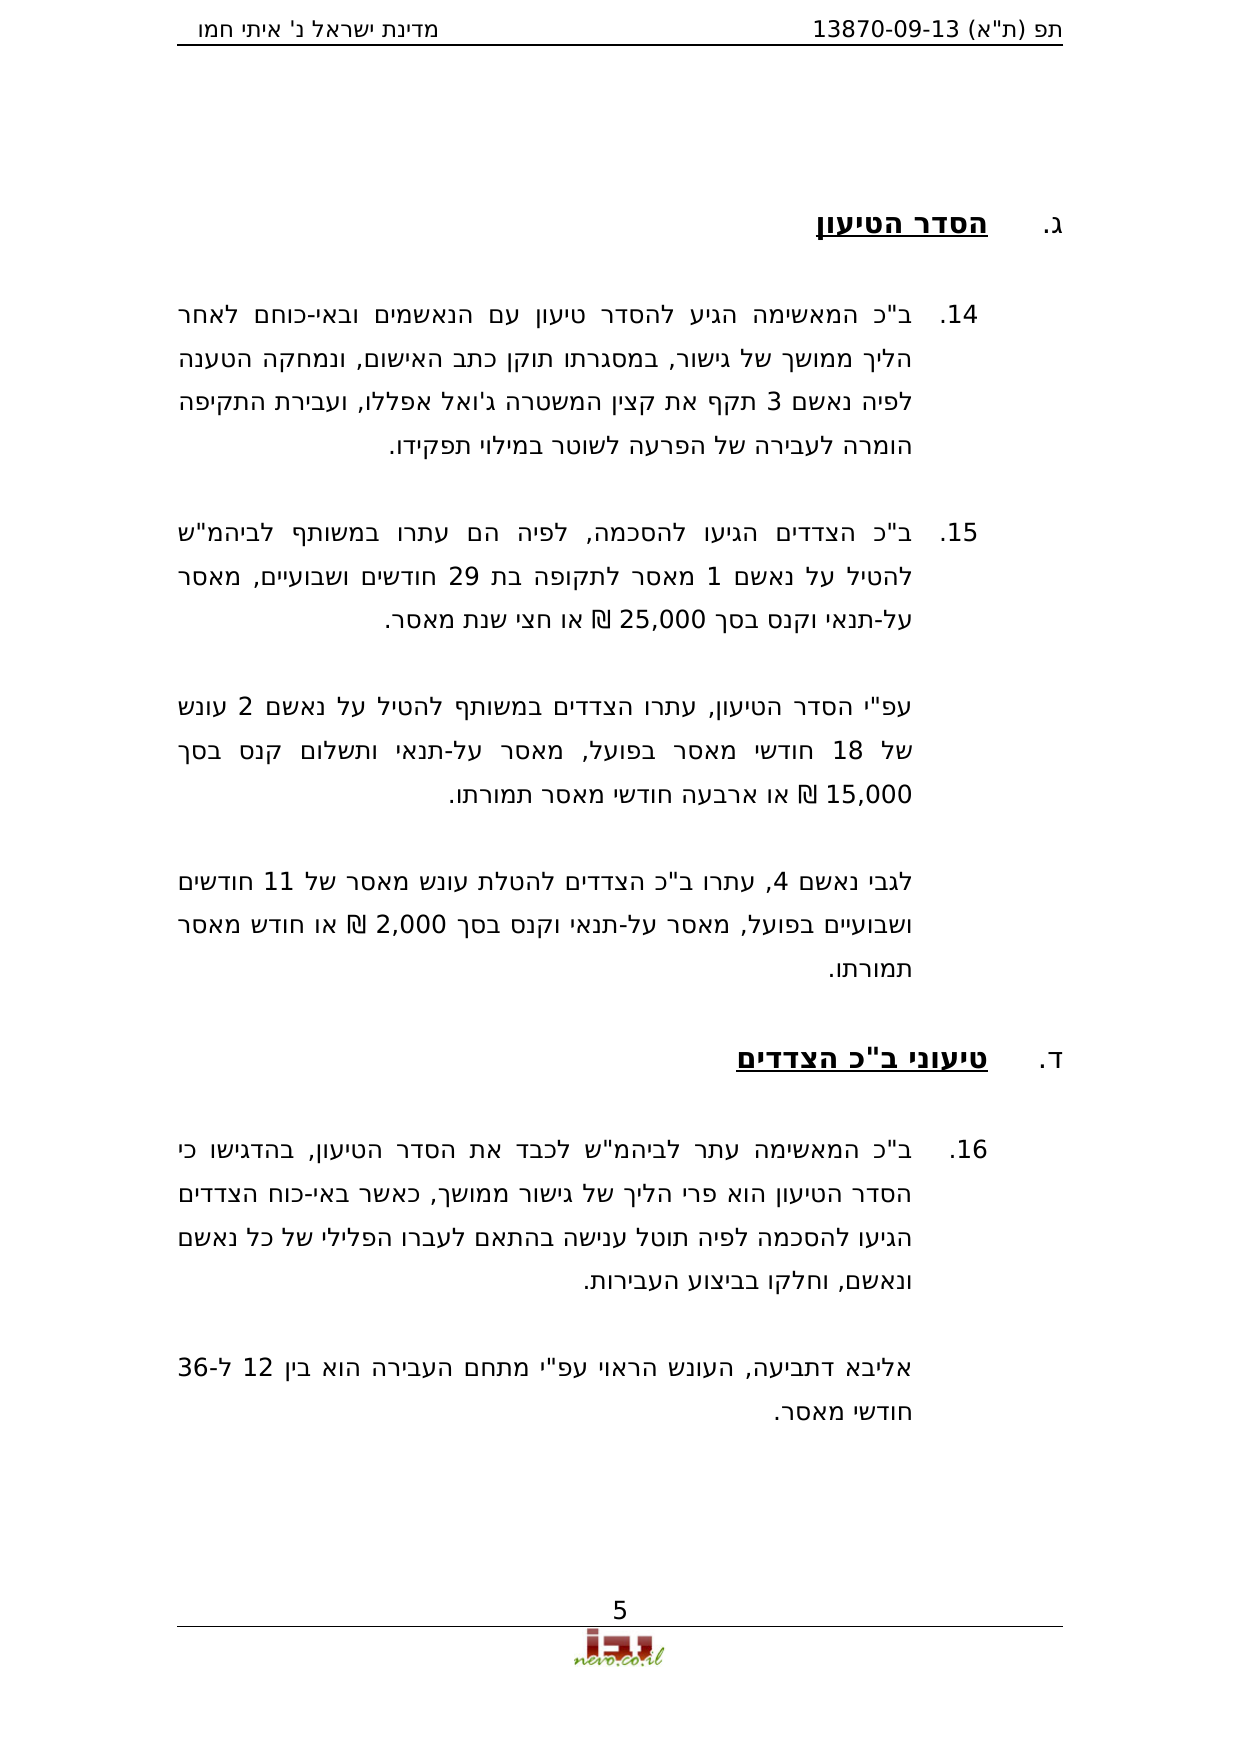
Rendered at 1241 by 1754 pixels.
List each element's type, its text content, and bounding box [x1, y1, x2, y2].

text עפ"י הסדר הטיעון, עתרו הצדדים במשותף להטיל על נאשם 2 עונש של 18 חודשי מאסר בפועל, מאסר על-תנאי ותשלום קנס בסך 15,000 ₪ או ארבעה חודשי מאסר תמורתו. [177, 692, 979, 809]
text 14. ב"כ המאשימה הגיע להסדר טיעון עם הנאשמים ובאי-כוחם לאחר הליך ממושך של גישור, במסגרתו תוקן כתב האישום, ונמחקה הטענה לפיה נאשם 3 תקף את קצין המשטרה ג'ואל אפללו, ועבירת התקיפה הומרה לעבירה של הפרעה לשוטר במילוי תפקידו. [177, 300, 979, 460]
text 15. ב"כ הצדדים הגיעו להסכמה, לפיה הם עתרו במשותף לביהמ"ש להטיל על נאשם 1 מאסר לתקופה בת 29 חודשים ושבועיים, מאסר על-תנאי וקנס בסך 25,000 ₪ או חצי שנת מאסר. [177, 518, 979, 635]
text אליבא דתביעה, העונש הראוי עפ"י מתחם העבירה הוא בין 12 ל-36 חודשי מאסר. [177, 1354, 913, 1427]
text 16. ב"כ המאשימה עתר לביהמ"ש לכבד את הסדר הטיעון, בהדגישו כי הסדר הטיעון הוא פרי הליך של גישור ממושך, כאשר באי-כוח הצדדים הגיעו להסכמה לפיה תוטל ענישה בהתאם לעברו הפלילי של כל נאשם ונאשם, וחלקו בביצוע העבירות. [177, 1135, 988, 1296]
picture [574, 1628, 666, 1667]
text ד. טיעוני ב"כ הצדדים [177, 1041, 1063, 1075]
text לגבי נאשם 4, עתרו ב"כ הצדדים להטלת עונש מאסר של 11 חודשים ושבועיים בפועל, מאסר על-תנאי וקנס בסך 2,000 ₪ או חודש מאסר תמורתו. [177, 867, 979, 983]
text ג. הסדר הטיעון [177, 206, 1063, 240]
